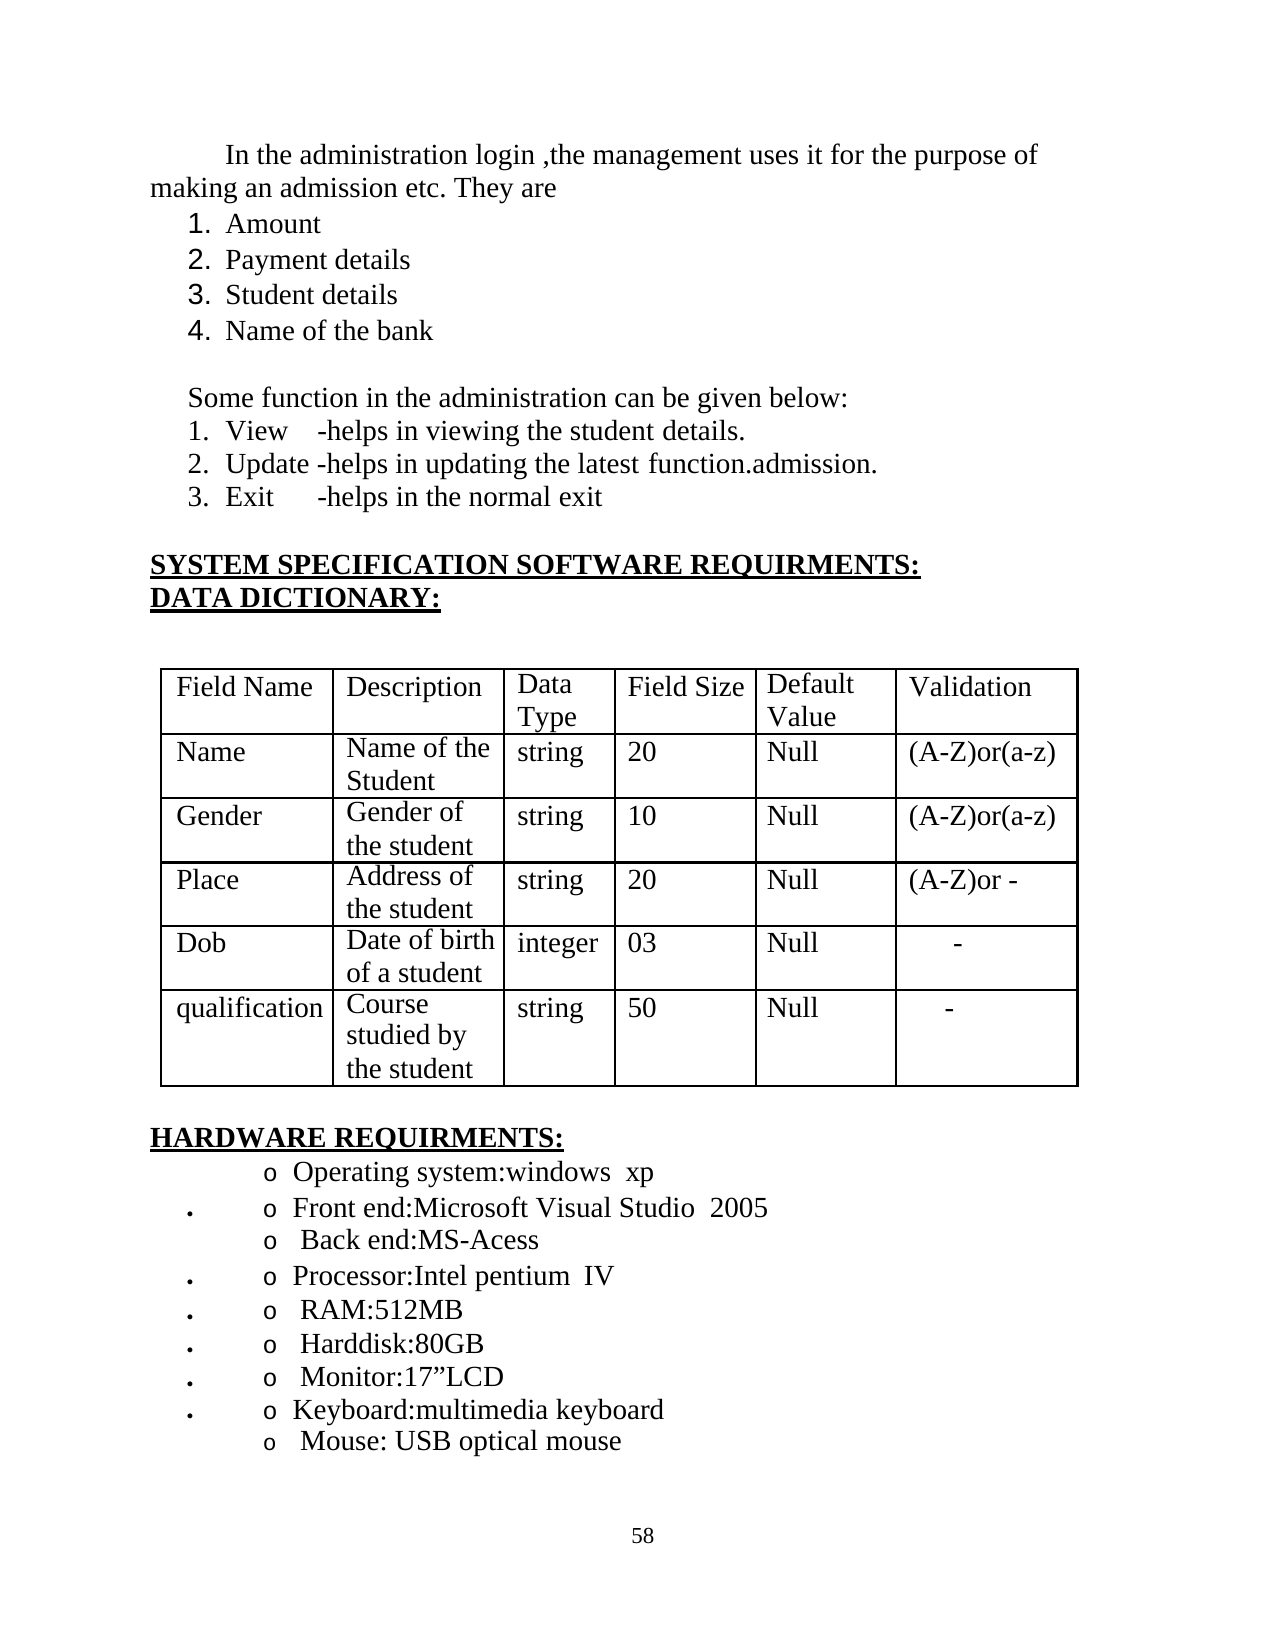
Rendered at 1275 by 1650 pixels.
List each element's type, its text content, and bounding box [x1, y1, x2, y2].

list Student details [187, 277, 1212, 311]
table_cell Name [162, 735, 332, 797]
table_cell Null [757, 991, 895, 1085]
table_cell Null [757, 864, 895, 925]
table_cell string [505, 735, 614, 797]
text o Operating system:windows xp [263, 1154, 1212, 1188]
text HARDWARE REQUIRMENTS: [150, 1120, 1212, 1153]
table_cell 03 [616, 927, 755, 989]
list Name of the bank [187, 313, 1212, 346]
table_cell string [505, 864, 614, 925]
table_cell (A-Z)or(a-z) [897, 799, 1076, 861]
table_header Field Name [162, 670, 332, 733]
table_cell 20 [616, 864, 755, 925]
table_cell Dob [162, 927, 332, 989]
table_cell - [897, 991, 1076, 1085]
list Payment details [187, 242, 1212, 275]
table_cell Value [757, 699, 895, 733]
table_cell Null [757, 799, 895, 861]
list o Harddisk:80GB [187, 1327, 1212, 1360]
table_cell string [505, 799, 614, 861]
list Mouse: USB optical mouse [263, 1426, 1212, 1457]
list o RAM:512MB [187, 1293, 1212, 1327]
table_cell the student [334, 827, 503, 861]
table_cell qualification [162, 991, 332, 1085]
table_cell (A-Z)or - [897, 864, 1076, 925]
table_header Default [757, 670, 895, 699]
table_cell 50 [616, 991, 755, 1085]
table_cell Type [505, 699, 614, 733]
table_cell Gender [162, 799, 332, 861]
table_cell studied by [334, 1019, 503, 1051]
table_cell Name of the [334, 735, 503, 763]
list Exit -helps in the normal exit [187, 480, 1212, 513]
table_cell Student [334, 763, 503, 797]
table_header Field Size [616, 670, 755, 733]
list Amount [187, 206, 1212, 240]
table_cell of a student [334, 955, 503, 989]
list Back end:MS-Acess [263, 1224, 1212, 1256]
text In the administration login ,the management uses it for the purpose of making an admission etc. They are [150, 138, 1040, 204]
table_cell Date of birth [334, 927, 503, 955]
table_cell Gender of [334, 799, 503, 827]
table_cell Null [757, 927, 895, 989]
table_cell integer [505, 927, 614, 989]
table_header Description [334, 670, 503, 733]
list o Keyboard:multimedia keyboard [187, 1394, 1212, 1426]
table_cell - [897, 927, 1076, 989]
list o Monitor:17”LCD [187, 1360, 1212, 1394]
table_cell Course [334, 991, 503, 1019]
list o Processor:Intel pentium IV [187, 1256, 1212, 1293]
table_cell Address of [334, 864, 503, 891]
list o Front end:Microsoft Visual Studio 2005 [187, 1189, 1212, 1224]
table_header Data [505, 670, 614, 699]
table_cell the student [334, 1051, 503, 1085]
table_cell 10 [616, 799, 755, 861]
table_header Validation [897, 670, 1076, 733]
text Some function in the administration can be given below: [187, 380, 1212, 414]
table_cell Null [757, 735, 895, 797]
table_cell Place [162, 864, 332, 925]
table_cell (A-Z)or(a-z) [897, 735, 1076, 797]
list Update -helps in updating the latest function.admission. [187, 447, 1212, 480]
table_cell the student [334, 891, 503, 925]
table_cell 20 [616, 735, 755, 797]
list View -helps in viewing the student details. [187, 414, 1212, 447]
table_cell string [505, 991, 614, 1085]
subtitle SYSTEM SPECIFICATION SOFTWARE REQUIRMENTS: DATA DICTIONARY: [150, 548, 932, 614]
